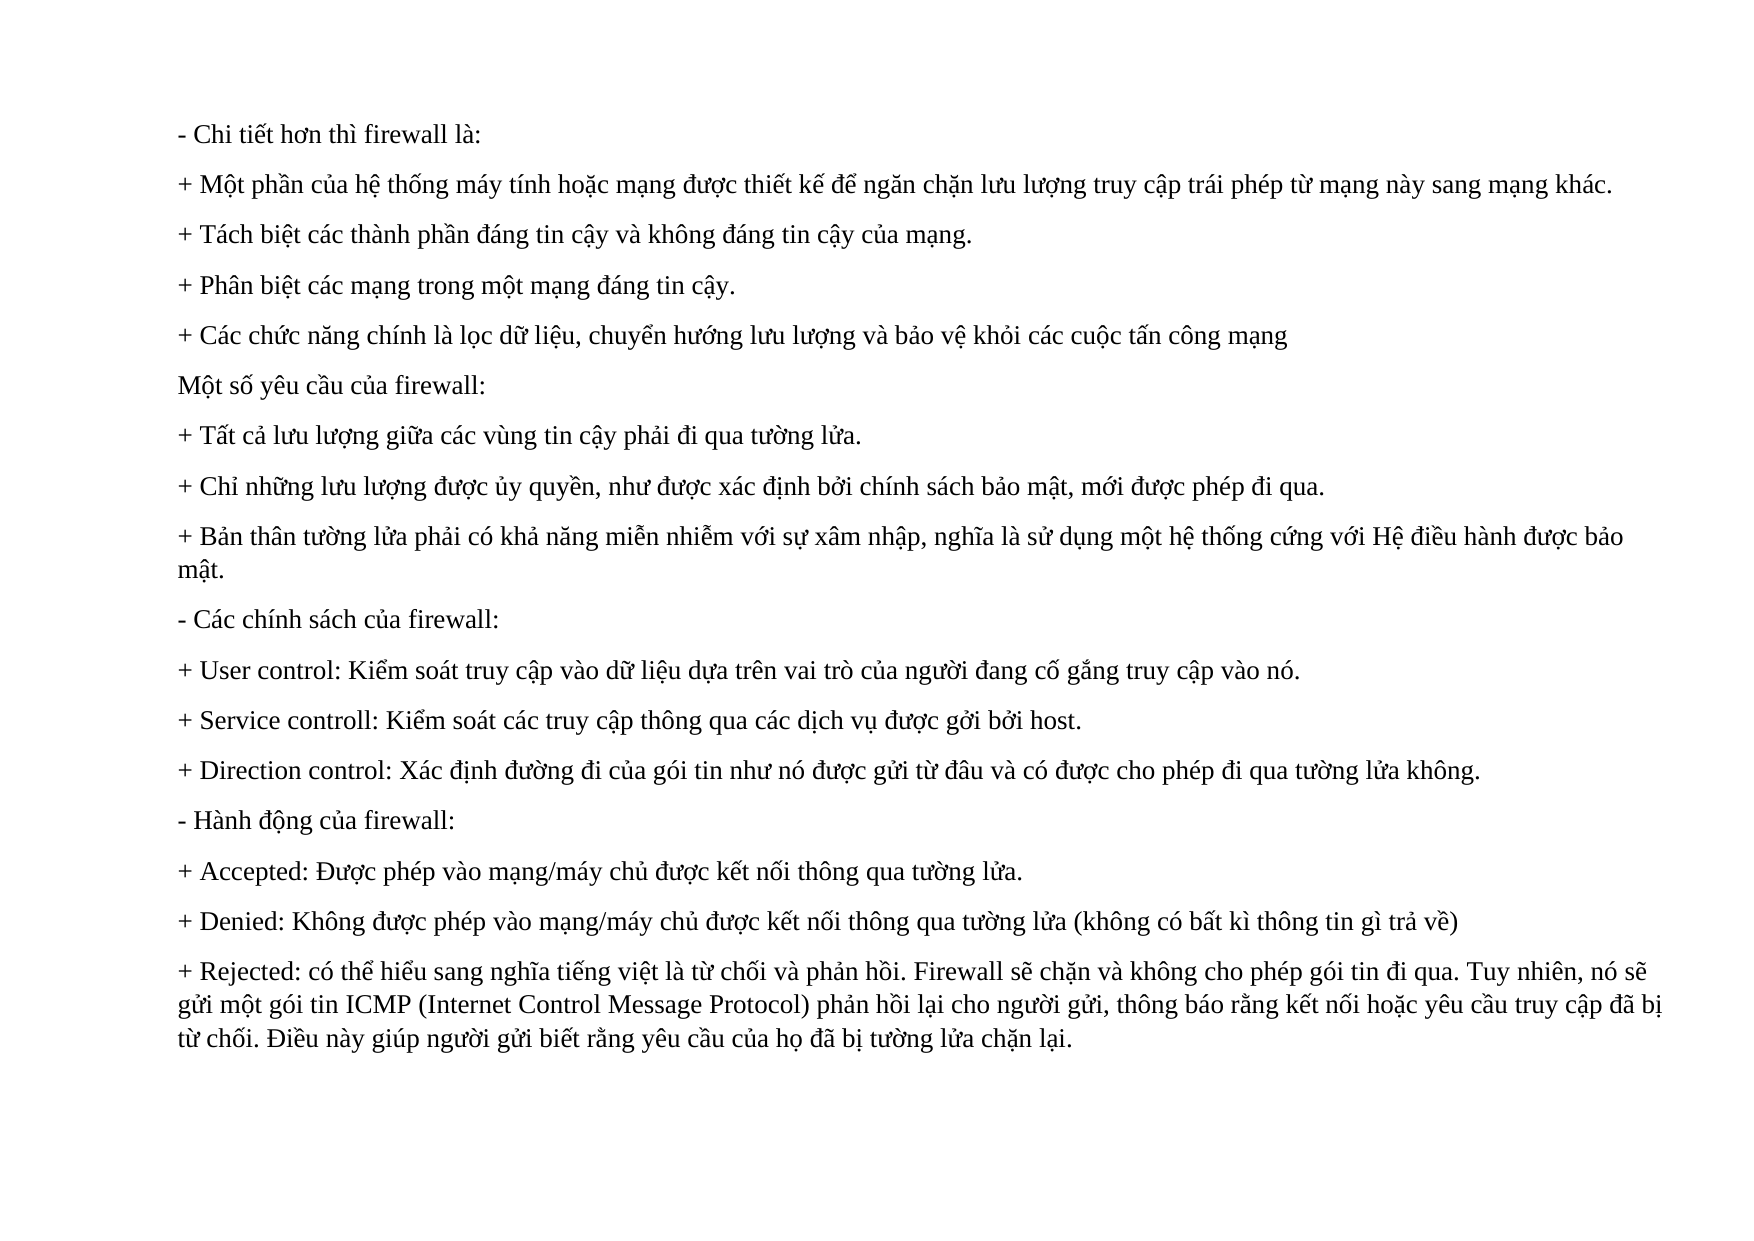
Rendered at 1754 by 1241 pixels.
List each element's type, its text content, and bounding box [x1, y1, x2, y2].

text + User control: Kiểm soát truy cập vào dữ liệu dựa trên vai trò của người đang cố gắng truy cập vào nó. [177, 654, 1665, 685]
text + Chỉ những lưu lượng được ủy quyền, như được xác định bởi chính sách bảo mật, mới được phép đi qua. [177, 469, 1665, 501]
text - Chi tiết hơn thì firewall là: [177, 118, 1665, 149]
text - Các chính sách của firewall: [177, 603, 1665, 635]
text + Tách biệt các thành phần đáng tin cậy và không đáng tin cậy của mạng. [177, 218, 1665, 250]
text + Denied: Không được phép vào mạng/máy chủ được kết nối thông qua tường lửa (không có bất kì thông tin gì trả về) [177, 905, 1665, 936]
text + Phân biệt các mạng trong một mạng đáng tin cậy. [177, 269, 1665, 300]
text + Bản thân tường lửa phải có khả năng miễn nhiễm với sự xâm nhập, nghĩa là sử dụng một hệ thống cứng với Hệ điều hành được bảo mật. [177, 520, 1665, 584]
text + Rejected: có thể hiểu sang nghĩa tiếng việt là từ chối và phản hồi. Firewall sẽ chặn và không cho phép gói tin đi qua. Tuy nhiên, nó sẽ gửi một gói tin ICMP (Internet Control Message Protocol) phản hồi lại cho người gửi, thông báo rằng kết nối hoặc yêu cầu truy cập đã bị từ chối. Điều này giúp người gửi biết rằng yêu cầu của họ đã bị tường lửa chặn lại. [177, 955, 1665, 1053]
text + Accepted: Được phép vào mạng/máy chủ được kết nối thông qua tường lửa. [177, 854, 1665, 886]
text + Các chức năng chính là lọc dữ liệu, chuyển hướng lưu lượng và bảo vệ khỏi các cuộc tấn công mạng [177, 319, 1665, 350]
text - Hành động của firewall: [177, 804, 1665, 836]
text + Tất cả lưu lượng giữa các vùng tin cậy phải đi qua tường lửa. [177, 419, 1665, 451]
text + Direction control: Xác định đường đi của gói tin như nó được gửi từ đâu và có được cho phép đi qua tường lửa không. [177, 754, 1665, 785]
text + Một phần của hệ thống máy tính hoặc mạng được thiết kế để ngăn chặn lưu lượng truy cập trái phép từ mạng này sang mạng khác. [177, 168, 1665, 199]
text + Service controll: Kiểm soát các truy cập thông qua các dịch vụ được gởi bởi host. [177, 704, 1665, 735]
text Một số yêu cầu của firewall: [177, 369, 1665, 400]
